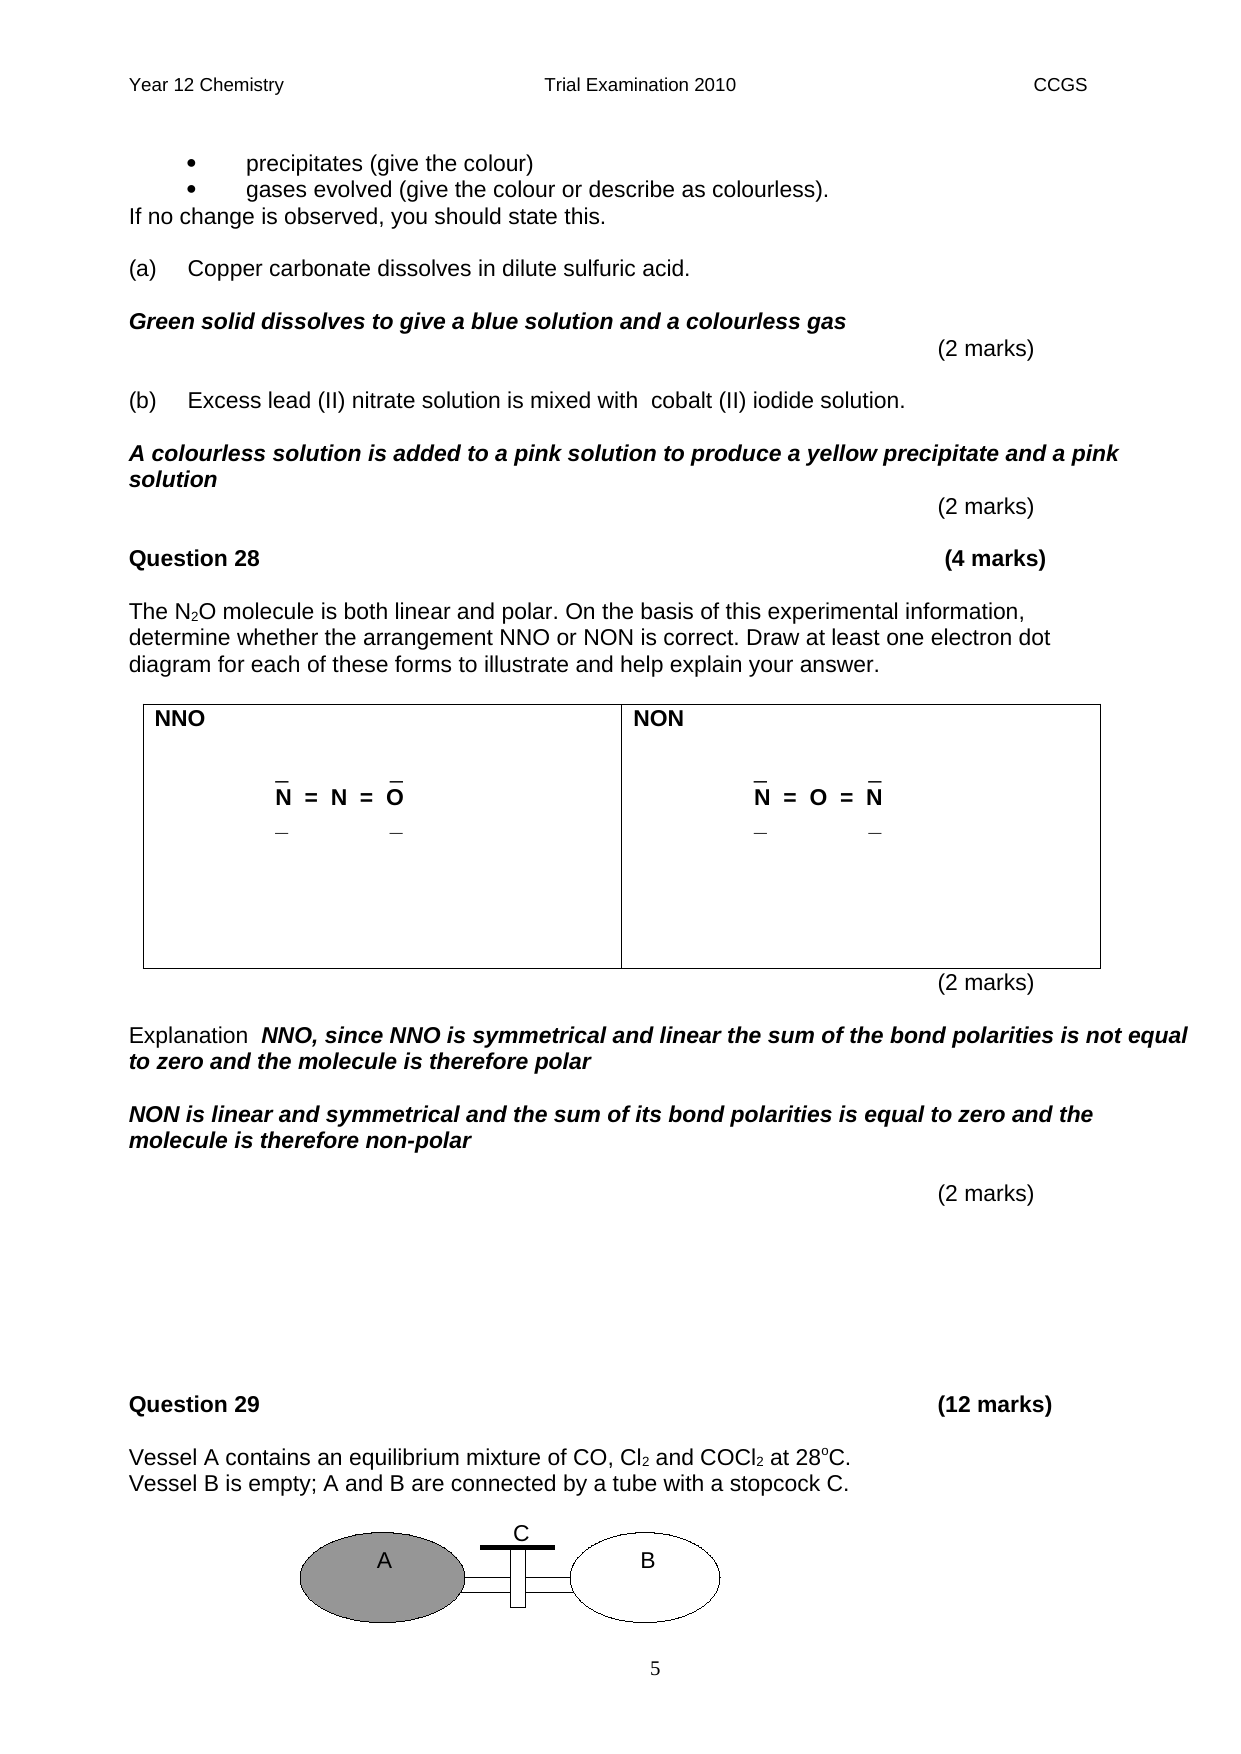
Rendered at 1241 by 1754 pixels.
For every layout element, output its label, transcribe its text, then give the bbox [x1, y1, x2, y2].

text A colourless solution is added to a pink solution to produce a yellow precipitate and a pink solution [128, 440, 1188, 493]
text Vessel B is empty; A and B are connected by a tube with a stopcock C. [128, 1470, 1188, 1496]
table_header NON _ _ N = O = N _ _ [622, 705, 1100, 968]
text (2 marks) [128, 493, 1188, 519]
text C [128, 1520, 1188, 1547]
text Question 28 (4 marks) [128, 545, 1188, 572]
list gases evolved (give the colour or describe as colourless). [187, 176, 1188, 203]
text The N2O molecule is both linear and polar. On the basis of this experimental information, determine whether the arrangement NNO or NON is correct. Draw at least one electron dot diagram for each of these forms to illustrate and help explain your answer. [128, 598, 1118, 677]
text (2 marks) [128, 969, 1188, 995]
text Vessel A contains an equilibrium mixture of CO, Cl2 and COCl2 at 28oC. [128, 1443, 1188, 1470]
text NON is linear and symmetrical and the sum of its bond polarities is equal to zero and the molecule is therefore non-polar [128, 1101, 1188, 1153]
text A B [128, 1547, 1188, 1573]
text Green solid dissolves to give a blue solution and a colourless gas [128, 308, 1188, 334]
text If no change is observed, you should state this. [128, 203, 1188, 229]
list Excess lead (II) nitrate solution is mixed with cobalt (II) iodide solution. [128, 387, 1188, 413]
text Question 29 (12 marks) [128, 1391, 1188, 1417]
list Copper carbonate dissolves in dilute sulfuric acid. [128, 255, 1188, 282]
list precipitates (give the colour) [187, 150, 1188, 176]
text (2 marks) [128, 1180, 1188, 1206]
text (2 marks) [128, 334, 1188, 361]
text Explanation NNO, since NNO is symmetrical and linear the sum of the bond polarities is not equal to zero and the molecule is therefore polar [128, 1022, 1188, 1074]
table_header NNO _ _ N = N = O _ _ [144, 705, 621, 968]
